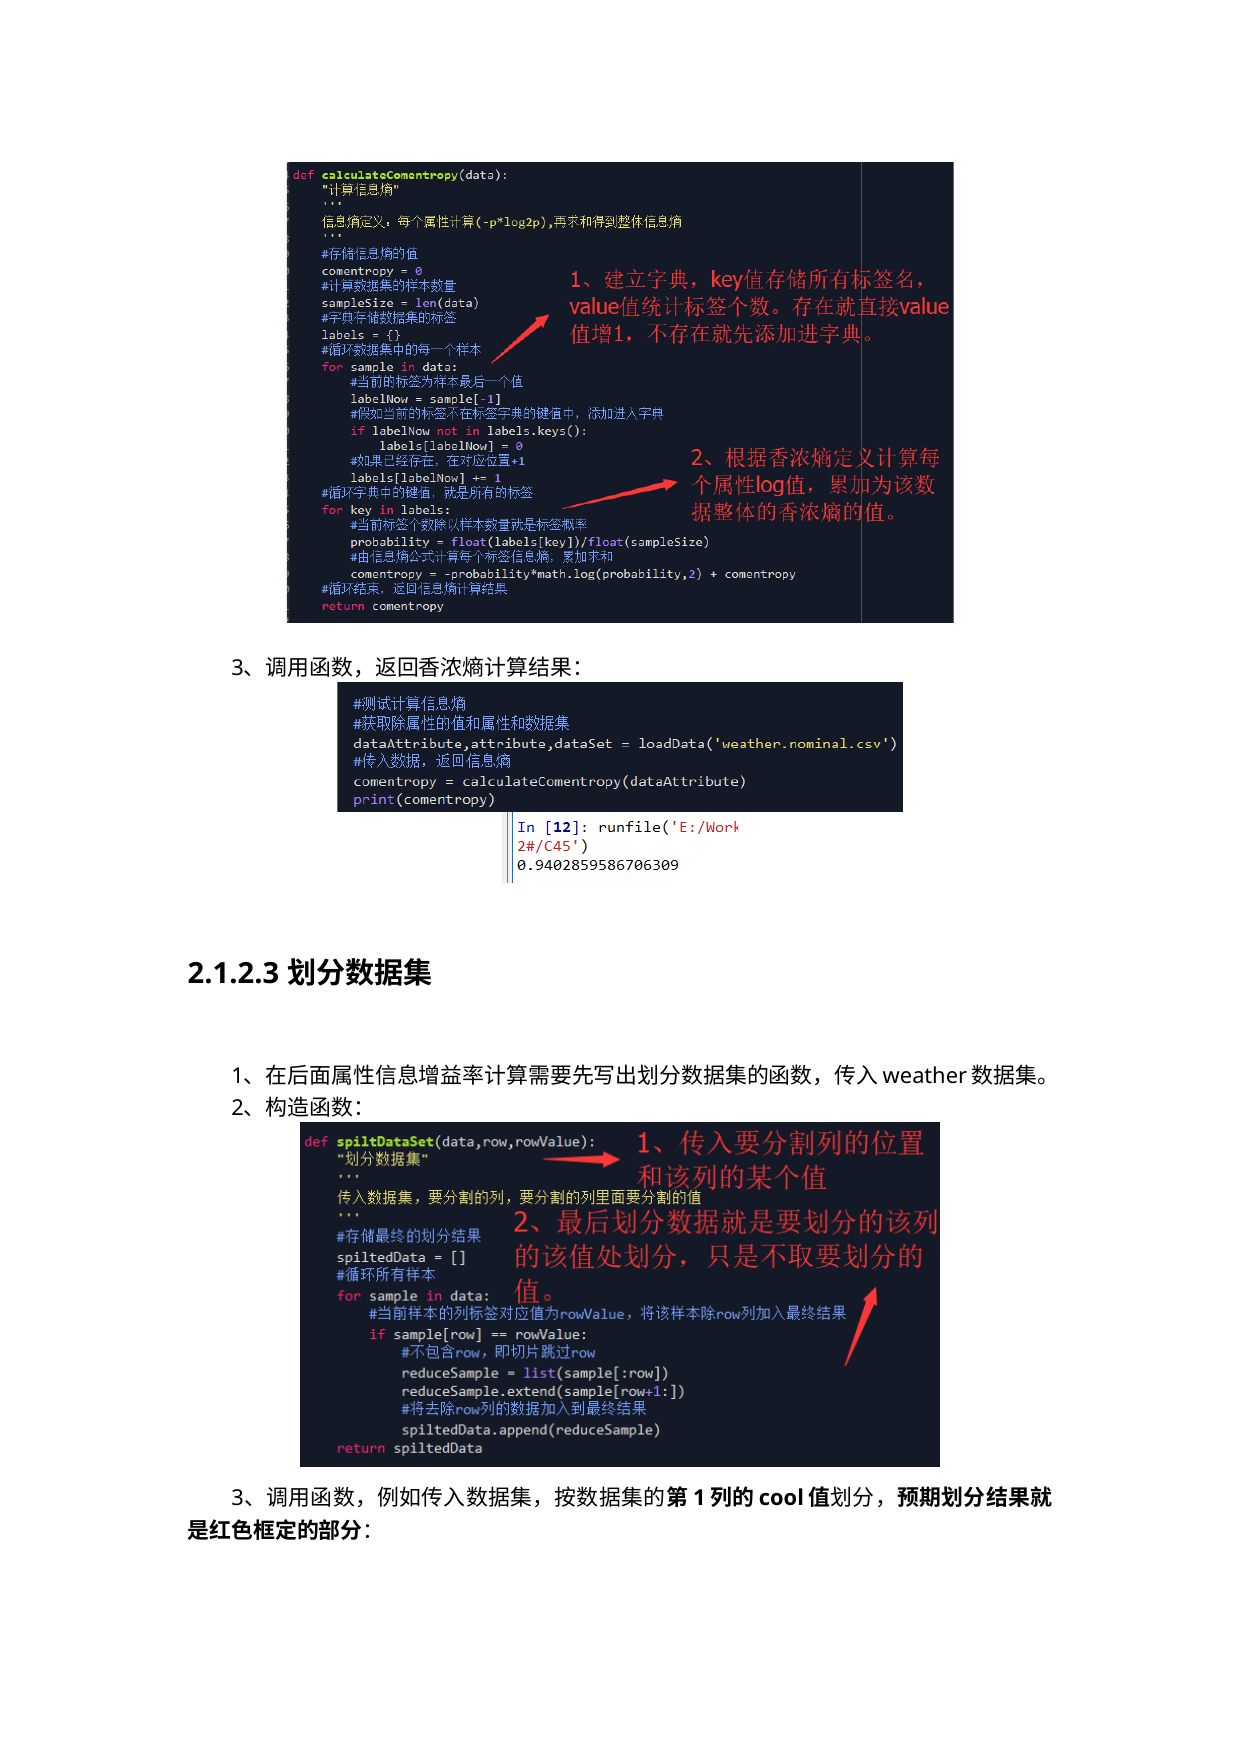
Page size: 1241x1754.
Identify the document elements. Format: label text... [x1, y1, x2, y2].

text 3、调用函数，例如传入数据集，按数据集的第1列的cool值划分，预期划分结果就是红色框定的部分： [187, 1480, 1053, 1545]
text 3、调用函数，返回香浓熵计算结果： [187, 649, 1053, 682]
subtitle 2.1.2.3 划分数据集 [187, 939, 1053, 1004]
text 1、在后面属性信息增益率计算需要先写出划分数据集的函数，传入weather数据集。 [187, 1057, 1053, 1090]
text 2、构造函数： [187, 1090, 1053, 1122]
picture [300, 1122, 940, 1467]
picture [337, 682, 903, 883]
picture [286, 162, 954, 623]
